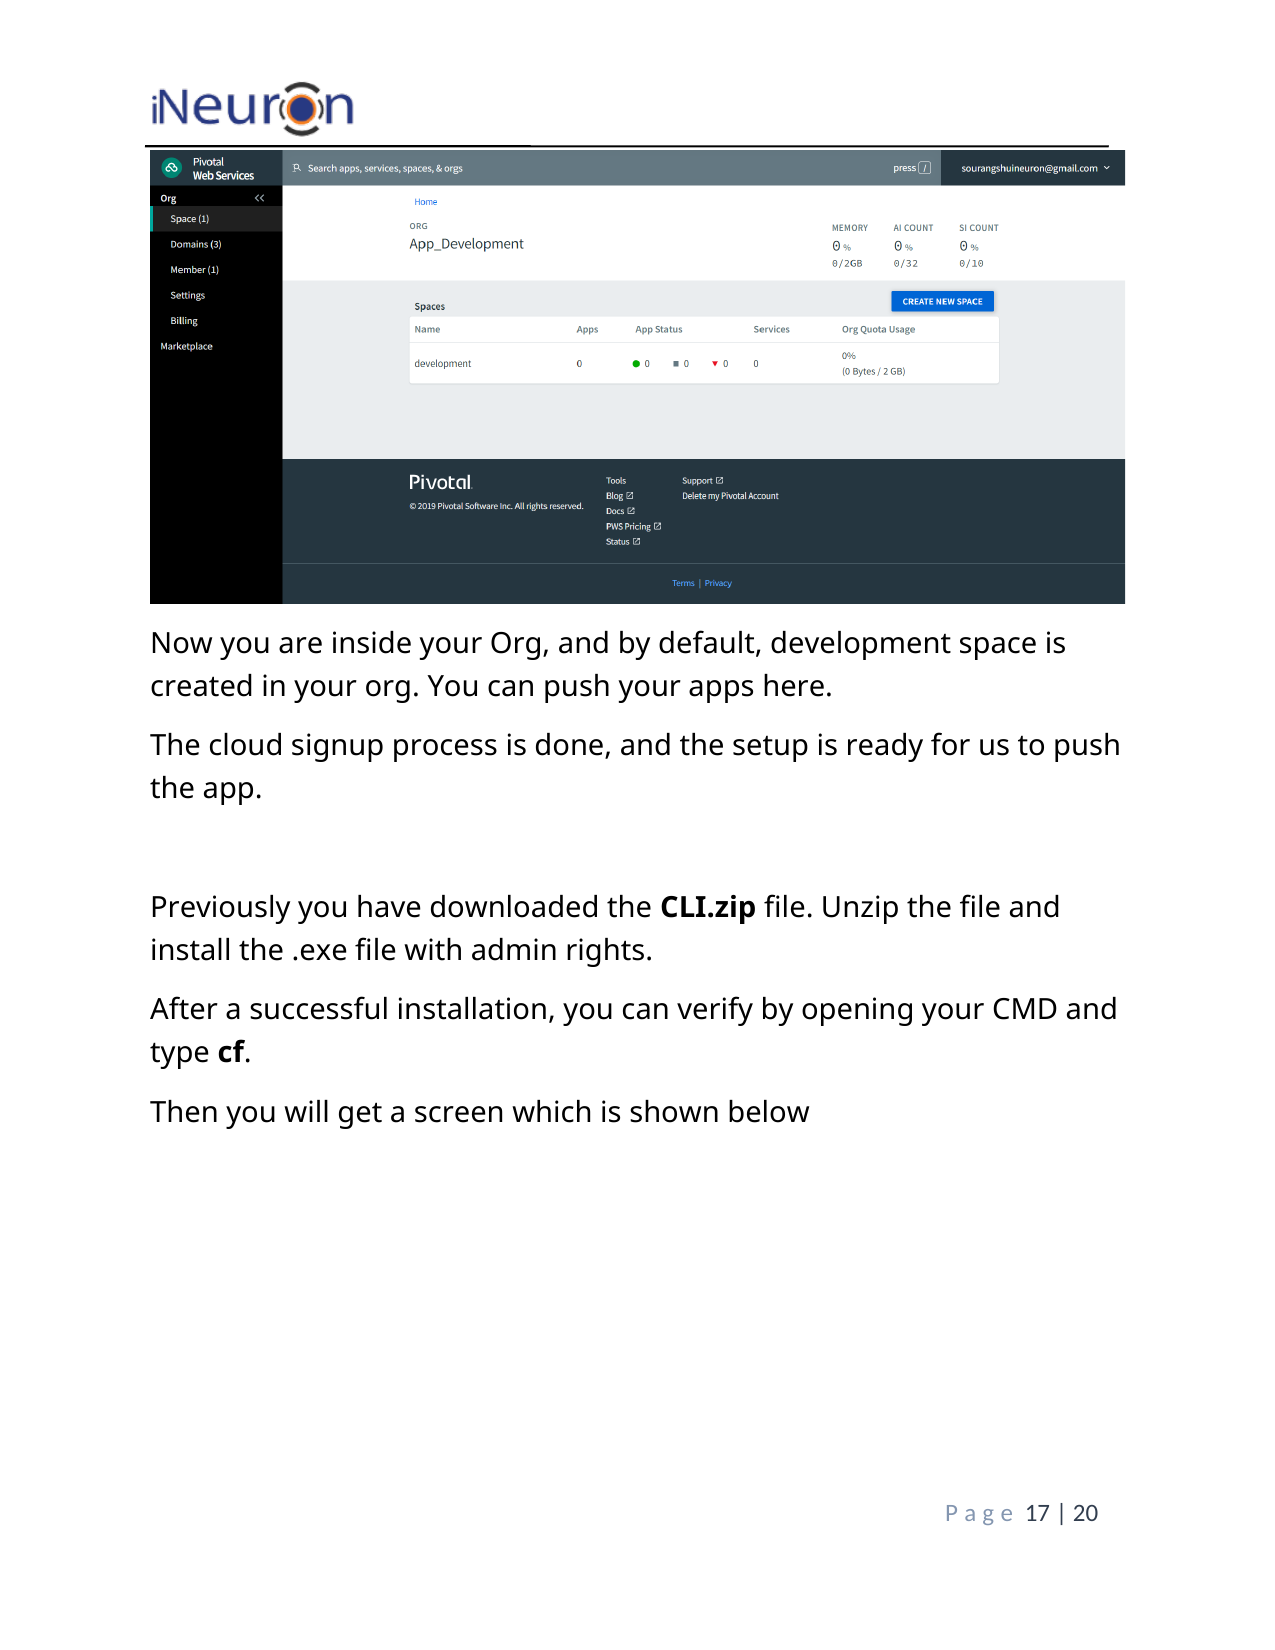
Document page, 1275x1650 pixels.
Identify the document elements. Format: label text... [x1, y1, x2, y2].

text Previously you have downloaded the CLI.zip file. Unzip the file and install the .exe file with admin rights. [150, 886, 1125, 969]
text Now you are inside your Org, and by default, development space is created in your org. You can push your apps here. [150, 622, 1125, 705]
picture [150, 150, 1125, 604]
picture [150, 75, 357, 138]
text After a successful installation, you can verify by opening your CMD and type cf. [150, 989, 1125, 1071]
text The cloud signup process is done, and the setup is ready for us to push the app. [150, 724, 1125, 807]
text Then you will get a screen which is shown below [150, 1091, 1125, 1131]
